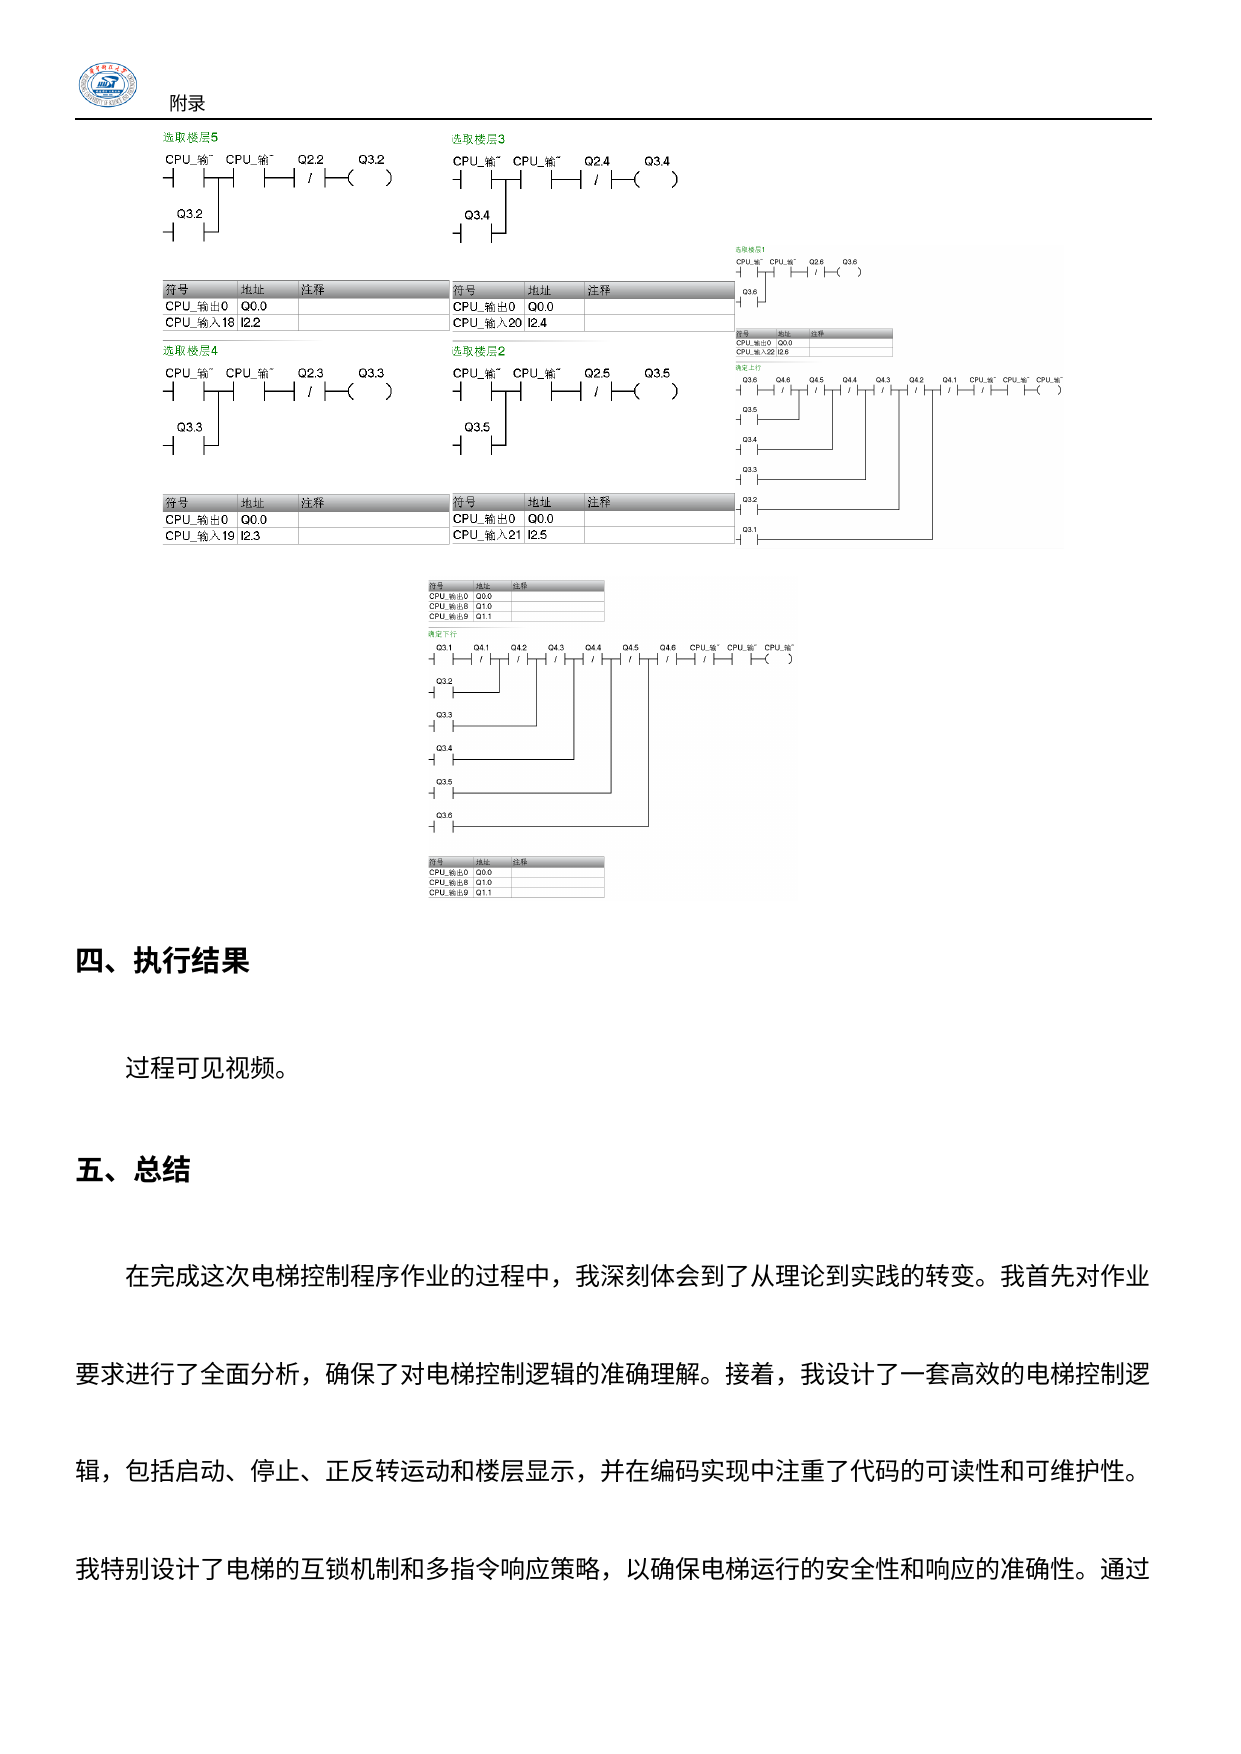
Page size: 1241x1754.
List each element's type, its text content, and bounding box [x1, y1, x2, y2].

text 五、总结 [75, 1135, 1152, 1200]
picture [162, 128, 1064, 549]
text 过程可见视频。 [75, 1034, 1152, 1099]
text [75, 1242, 1152, 1600]
picture [75, 59, 141, 111]
picture [428, 576, 799, 901]
text 四、执行结果 [75, 927, 1152, 992]
